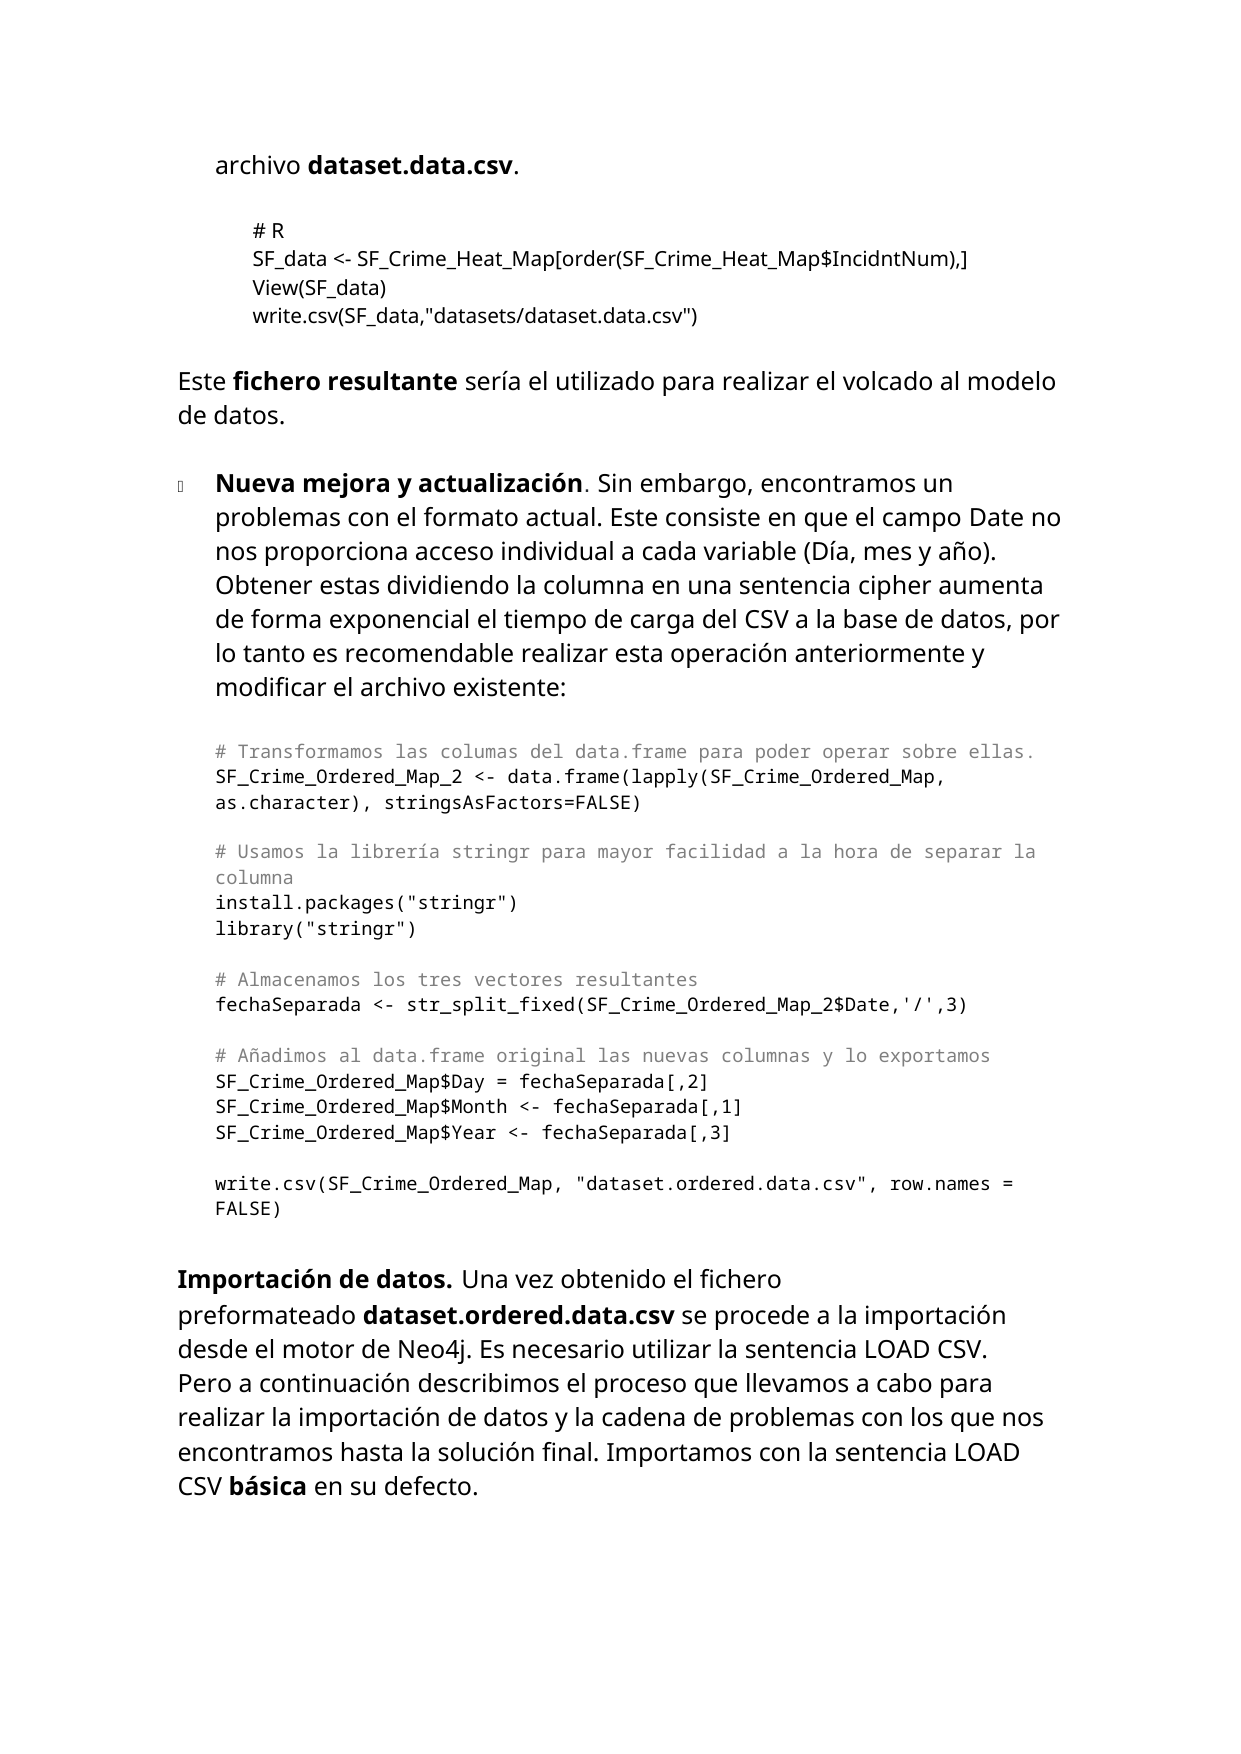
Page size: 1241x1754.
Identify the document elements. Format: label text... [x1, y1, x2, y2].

text SF_Crime_Ordered_Map$Year <- fechaSeparada[,3] [215, 1119, 1063, 1145]
text # Almacenamos los tres vectores resultantes [215, 966, 1063, 992]
text SF_Crime_Ordered_Map$Day = fechaSeparada[,2] [215, 1068, 1063, 1094]
text Pero a continuación describimos el proceso que llevamos a cabo para realizar la importación de datos y la cadena de problemas con los que nos encontramos hasta la solución final. Importamos con la sentencia LOAD CSV básica en su defecto. [177, 1366, 1063, 1536]
text View(SF_data) [252, 273, 1063, 301]
text fechaSeparada <- str_split_fixed(SF_Crime_Ordered_Map_2$Date,'/',3) [215, 992, 1063, 1017]
text SF_Crime_Ordered_Map_2 <- data.frame(lapply(SF_Crime_Ordered_Map, as.character), stringsAsFactors=FALSE) [215, 764, 1063, 838]
text # Transformamos las columas del data.frame para poder operar sobre ellas. [215, 738, 1063, 764]
text write.csv(SF_Crime_Ordered_Map, "dataset.ordered.data.csv", row.names = FALSE) [215, 1170, 1063, 1221]
text library("stringr") [215, 915, 1063, 941]
text # Usamos la librería stringr para mayor facilidad a la hora de separar la columna [215, 838, 1063, 889]
text SF_data <- SF_Crime_Heat_Map[order(SF_Crime_Heat_Map$IncidntNum),] [252, 244, 1063, 273]
text # Añadimos al data.frame original las nuevas columnas y lo exportamos [215, 1043, 1063, 1068]
text Este fichero resultante sería el utilizado para realizar el volcado al modelo de datos. [177, 329, 1063, 466]
text Importación de datos. Una vez obtenido el fichero preformateado dataset.ordered.data.csv se procede a la importación desde el motor de Neo4j. Es necesario utilizar la sentencia LOAD CSV. [177, 1221, 1063, 1366]
list Nueva mejora y actualización. Sin embargo, encontramos un problemas con el formato actual. Este consiste en que el campo Date no nos proporciona acceso individual a cada variable (Día, mes y año). Obtener estas dividiendo la columna en una sentencia cipher aumenta de forma exponencial el tiempo de carga del CSV a la base de datos, por lo tanto es recomendable realizar esta operación anteriormente y modificar el archivo existente: [177, 466, 1063, 738]
text install.packages("stringr") [215, 889, 1063, 915]
text write.csv(SF_data,"datasets/dataset.data.csv") [252, 301, 1063, 329]
text # R [252, 216, 1063, 244]
text SF_Crime_Ordered_Map$Month <- fechaSeparada[,1] [215, 1094, 1063, 1119]
